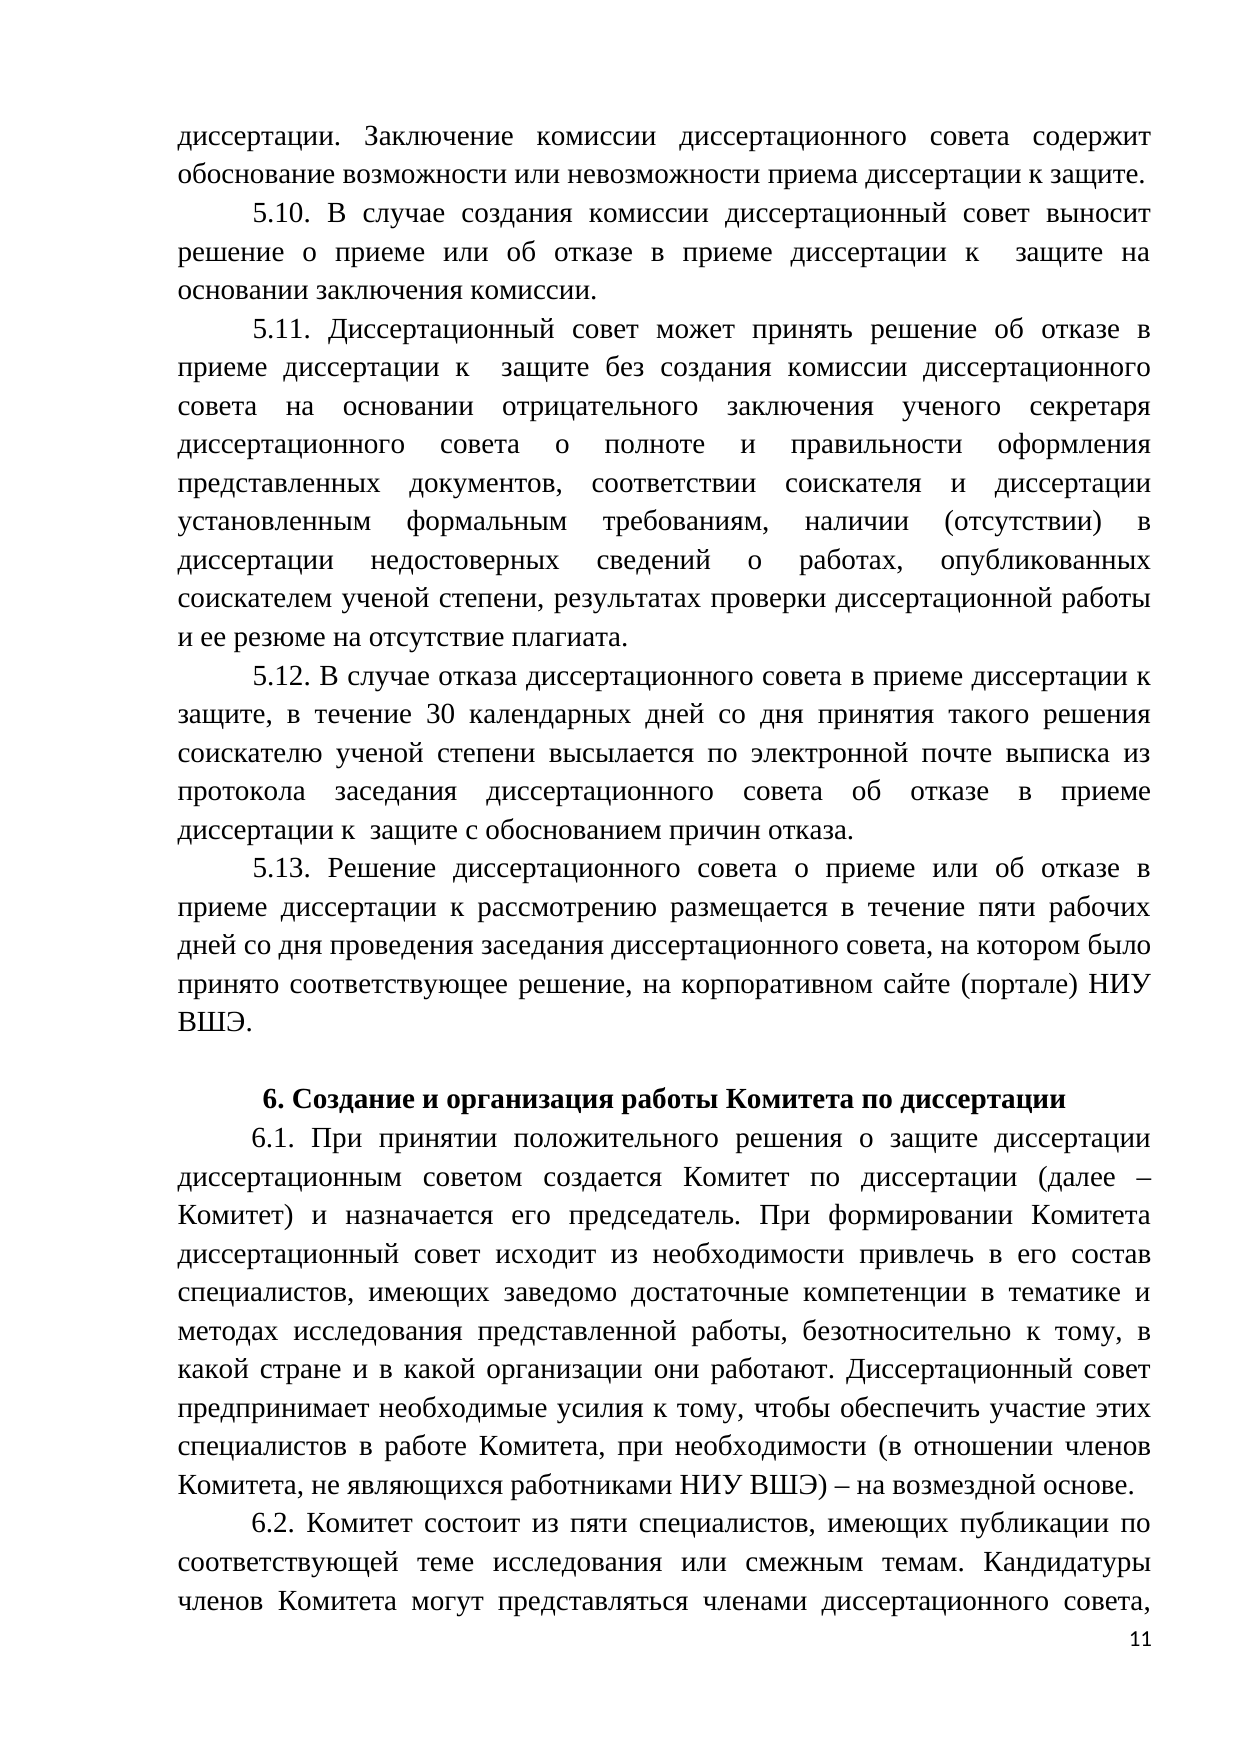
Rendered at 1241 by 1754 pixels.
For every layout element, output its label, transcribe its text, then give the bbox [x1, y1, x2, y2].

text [177, 118, 1152, 190]
text 6. Создание и организация работы Комитета по диссертации [177, 1082, 1152, 1115]
text 6.1. При принятии положительного решения о защите диссертации диссертационным советом создается Комитет по диссертации (далее – Комитет) и назначается его председатель. При формировании Комитета диссертационный совет исходит из необходимости привлечь в его состав специалистов, имеющих заведомо достаточные компетенции в тематике и методах исследования представленной работы, безотносительно к тому, в какой стране и в какой организации они работают. Диссертационный совет предпринимает необходимые усилия к тому, чтобы обеспечить участие этих специалистов в работе Комитета, при необходимости (в отношении членов Комитета, не являющихся работниками НИУ ВШЭ) – на возмездной основе. [177, 1120, 1152, 1501]
text 5.13. Решение диссертационного совета о приеме или об отказе в приеме диссертации к рассмотрению размещается в течение пяти рабочих дней со дня проведения заседания диссертационного совета, на котором было принято соответствующее решение, на корпоративном сайте (портале) НИУ ВШЭ. [177, 850, 1152, 1038]
text 5.10. В случае создания комиссии диссертационный совет выносит решение о приеме или об отказе в приеме диссертации к защите на основании заключения комиссии. [177, 195, 1152, 306]
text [177, 1506, 1152, 1616]
text 5.11. Диссертационный совет может принять решение об отказе в приеме диссертации к защите без создания комиссии диссертационного совета на основании отрицательного заключения ученого секретаря диссертационного совета о полноте и правильности оформления представленных документов, соответствии соискателя и диссертации установленным формальным требованиям, наличии (отсутствии) в диссертации недостоверных сведений о работах, опубликованных соискателем ученой степени, результатах проверки диссертационной работы и ее резюме на отсутствие плагиата. [177, 311, 1152, 653]
text 5.12. В случае отказа диссертационного совета в приеме диссертации к защите, в течение 30 календарных дней со дня принятия такого решения соискателю ученой степени высылается по электронной почте выписка из протокола заседания диссертационного совета об отказе в приеме диссертации к защите с обоснованием причин отказа. [177, 658, 1152, 845]
